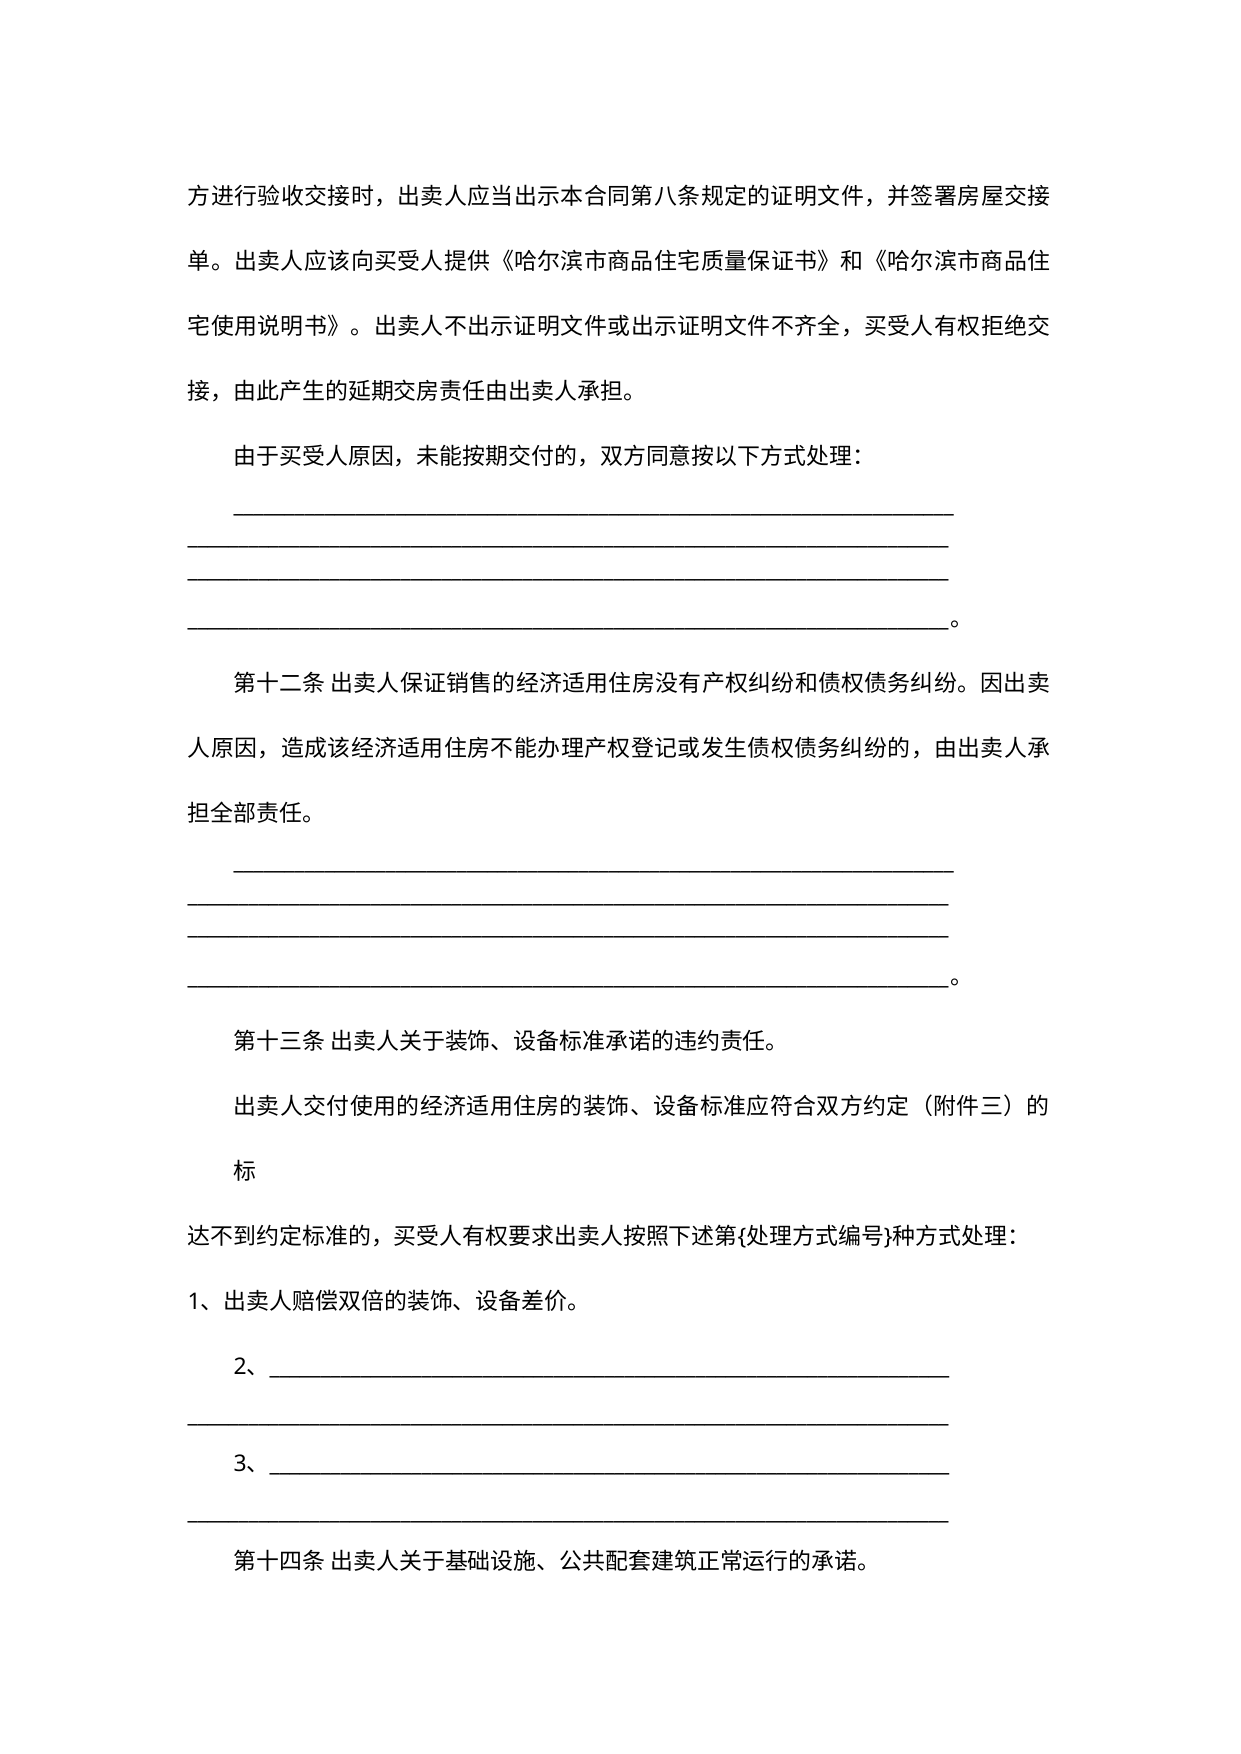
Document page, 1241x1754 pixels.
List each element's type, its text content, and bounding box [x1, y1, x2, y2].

list 3、___________________________________________________________________ [187, 1429, 1053, 1494]
list ___________________________________________________________________________ [187, 552, 1053, 584]
list 方进行验收交接时，出卖人应当出示本合同第八条规定的证明文件，并签署房屋交接单。出卖人应该向买受人提供《哈尔滨市商品住宅质量保证书》和《哈尔滨市商品住宅使用说明书》。出卖人不出示证明文件或出示证明文件不齐全，买受人有权拒绝交接，由此产生的延期交房责任由出卖人承担。 [187, 162, 1053, 422]
list 2、___________________________________________________________________ [187, 1332, 1053, 1397]
list 出卖人赔偿双倍的装饰、设备差价。 [187, 1267, 1053, 1332]
list 出卖人交付使用的经济适用住房的装饰、设备标准应符合双方约定（附件三）的标 [233, 1072, 1053, 1202]
list 出卖人关于装饰、设备标准承诺的违约责任。 [187, 1007, 1053, 1072]
list ___________________________________________________________________________。 [187, 942, 1053, 1007]
list ___________________________________________________________________________ [187, 877, 1053, 909]
list ___________________________________________________________________________。 [187, 584, 1053, 649]
list ___________________________________________________________________________ [187, 909, 1053, 942]
list 达不到约定标准的，买受人有权要求出卖人按照下述第{处理方式编号}种方式处理： [187, 1202, 1053, 1267]
list ___________________________________________________________________________ [187, 1494, 1053, 1527]
list _______________________________________________________________________ [187, 487, 1053, 519]
list 出卖人保证销售的经济适用住房没有产权纠纷和债权债务纠纷。因出卖人原因，造成该经济适用住房不能办理产权登记或发生债权债务纠纷的，由出卖人承担全部责任。 [187, 649, 1053, 844]
list ___________________________________________________________________________ [187, 1397, 1053, 1429]
list 出卖人关于基础设施、公共配套建筑正常运行的承诺。 [187, 1527, 1053, 1592]
list 由于买受人原因，未能按期交付的，双方同意按以下方式处理： [187, 422, 1053, 487]
list _______________________________________________________________________ [187, 844, 1053, 877]
list ___________________________________________________________________________ [187, 519, 1053, 552]
